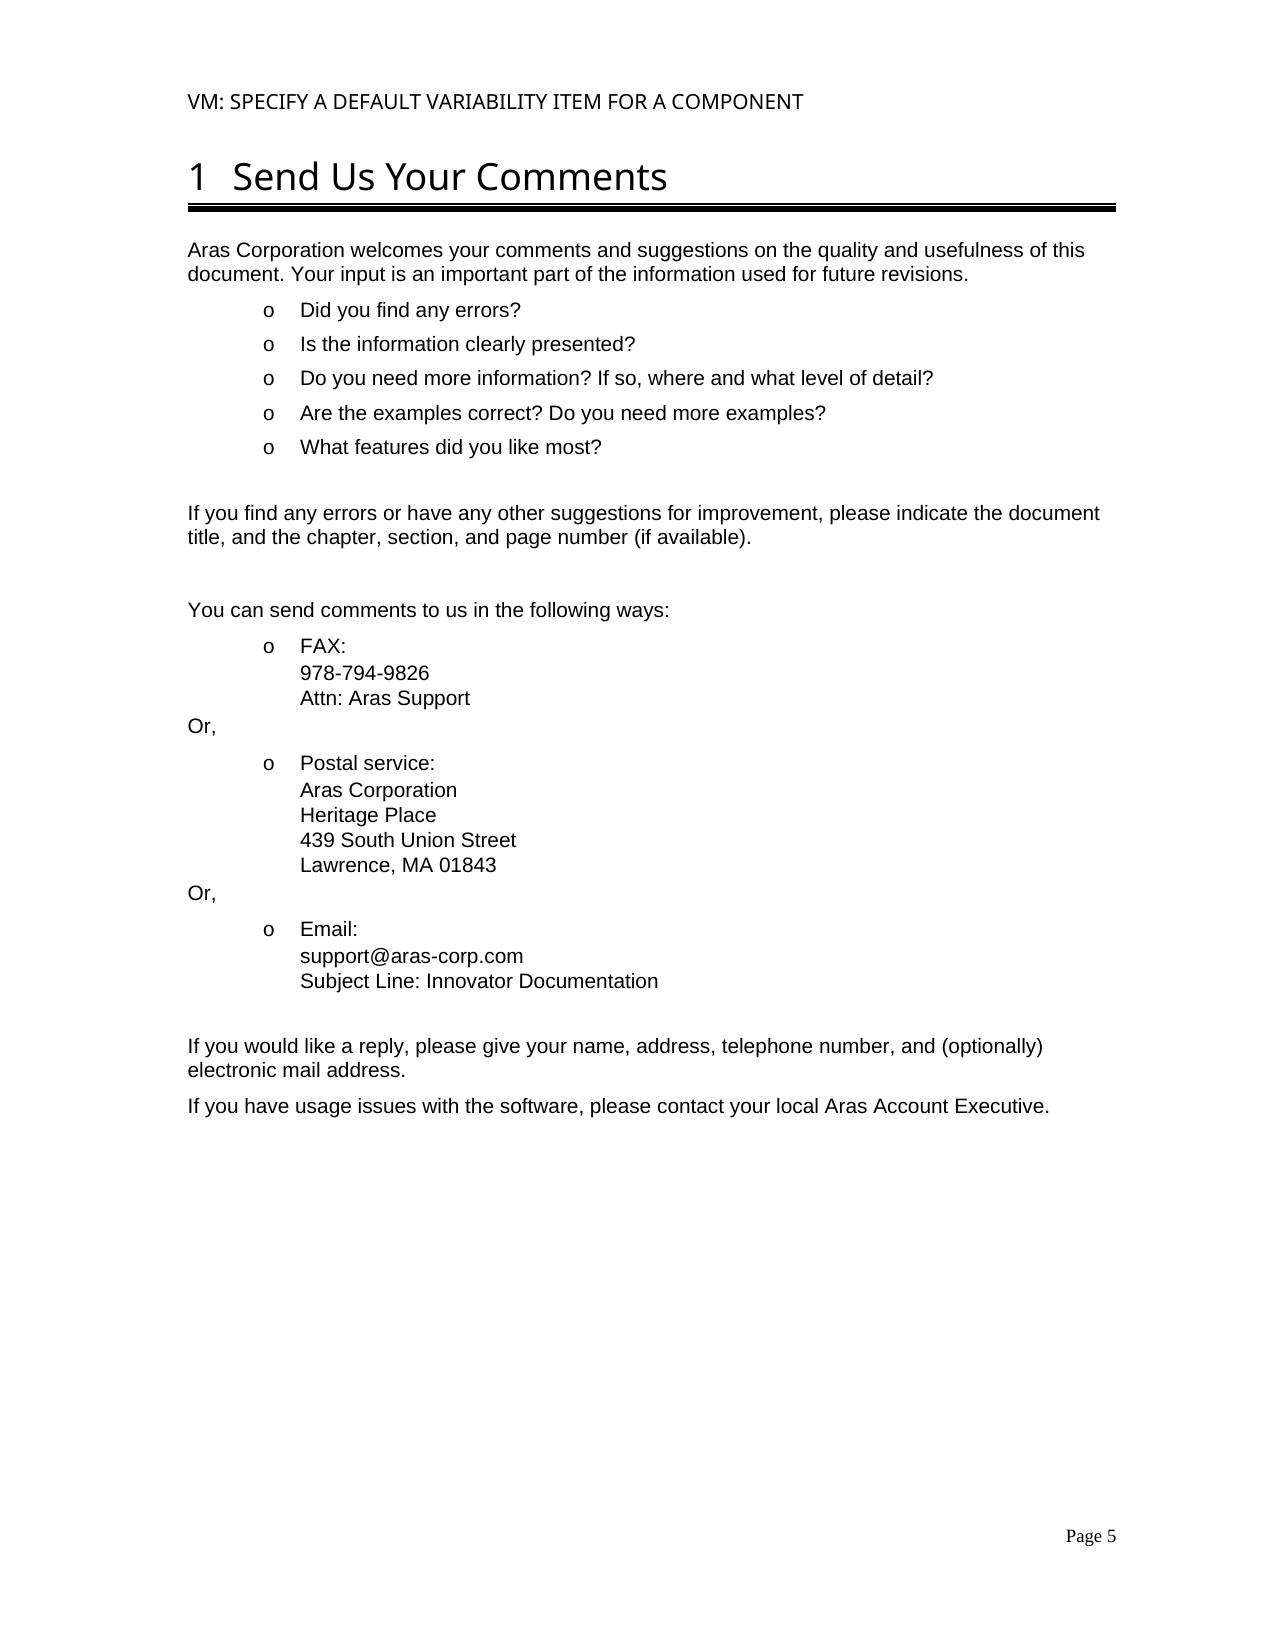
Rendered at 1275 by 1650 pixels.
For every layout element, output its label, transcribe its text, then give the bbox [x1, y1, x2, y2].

list Are the examples correct? Do you need more examples? [262, 400, 1116, 426]
list Did you find any errors? [262, 298, 1116, 324]
list FAX: 978-794-9826 Attn: Support [262, 634, 1116, 710]
list Email: support@aras-corp.com Subject Line: Innovator Documentation [262, 917, 1116, 993]
text If you have usage issues with the software, please contact your local Aras Account Executive. [187, 1094, 1116, 1118]
text Or, [187, 881, 1116, 905]
text Aras Corporation welcomes your comments and suggestions on the quality and usefulness of this document. Your input is an important part of the information used for future revisions. [187, 237, 1116, 285]
text If you find any errors or have any other suggestions for improvement, please indicate the document title, and the chapter, section, and page number (if available). [187, 501, 1116, 549]
subtitle Send Us Your Comments [187, 150, 1116, 212]
list What features did you like most? [262, 434, 1116, 460]
text You can send comments to us in the following ways: [187, 598, 1116, 622]
list Do you need more information? If so, where and what level of detail? [262, 366, 1116, 392]
text Or, [187, 714, 1116, 738]
text If you would like a reply, please give your name, address, telephone number, and (optionally) electronic mail address. [187, 1034, 1116, 1082]
list Is the information clearly presented? [262, 332, 1116, 358]
list Postal service: 439 [262, 751, 1116, 877]
